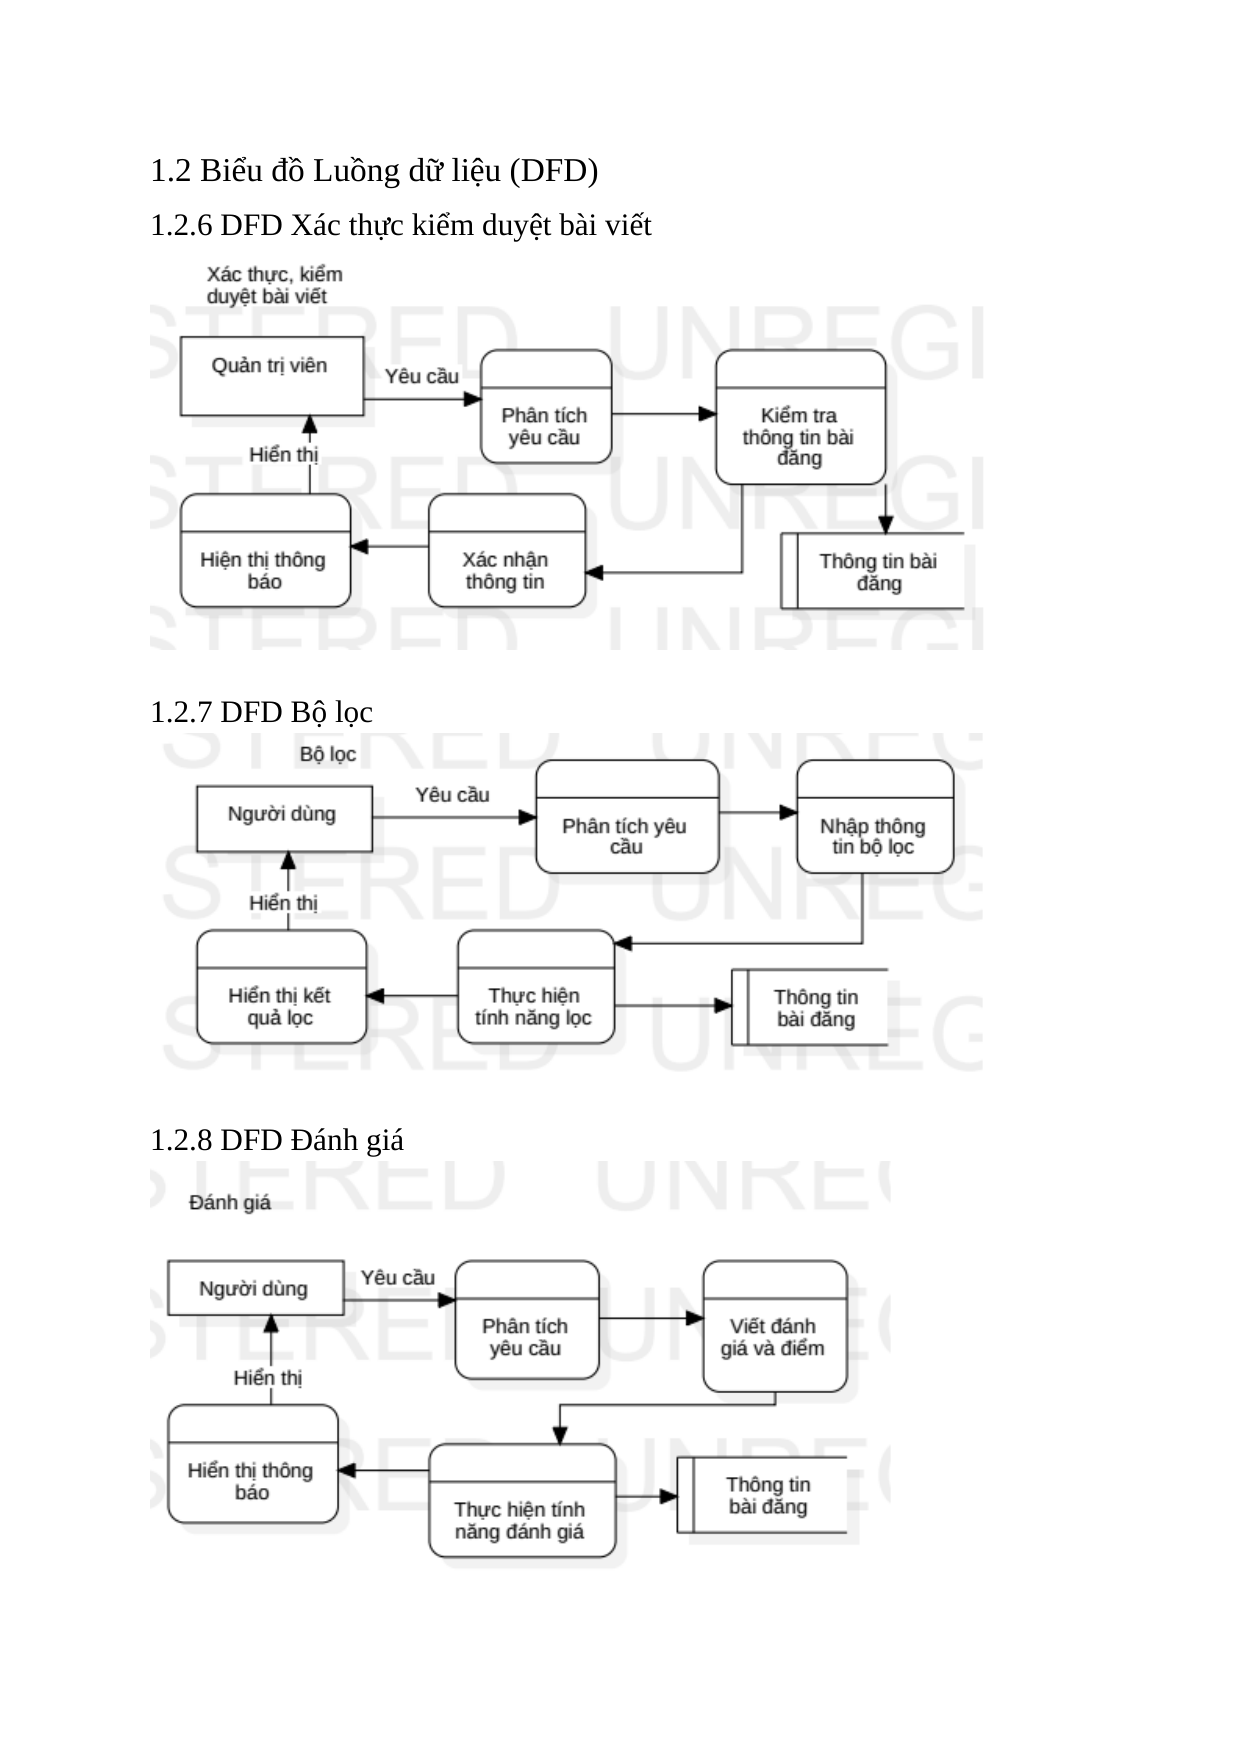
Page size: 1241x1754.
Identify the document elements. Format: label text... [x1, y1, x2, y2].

subtitle 1.2 Biểu đồ Luồng dữ liệu (DFD) [150, 150, 1090, 188]
picture [150, 247, 985, 650]
picture [150, 1161, 891, 1578]
picture [150, 733, 983, 1075]
text 1.2.6 DFD Xác thực kiểm duyệt bài viết [150, 207, 1090, 242]
